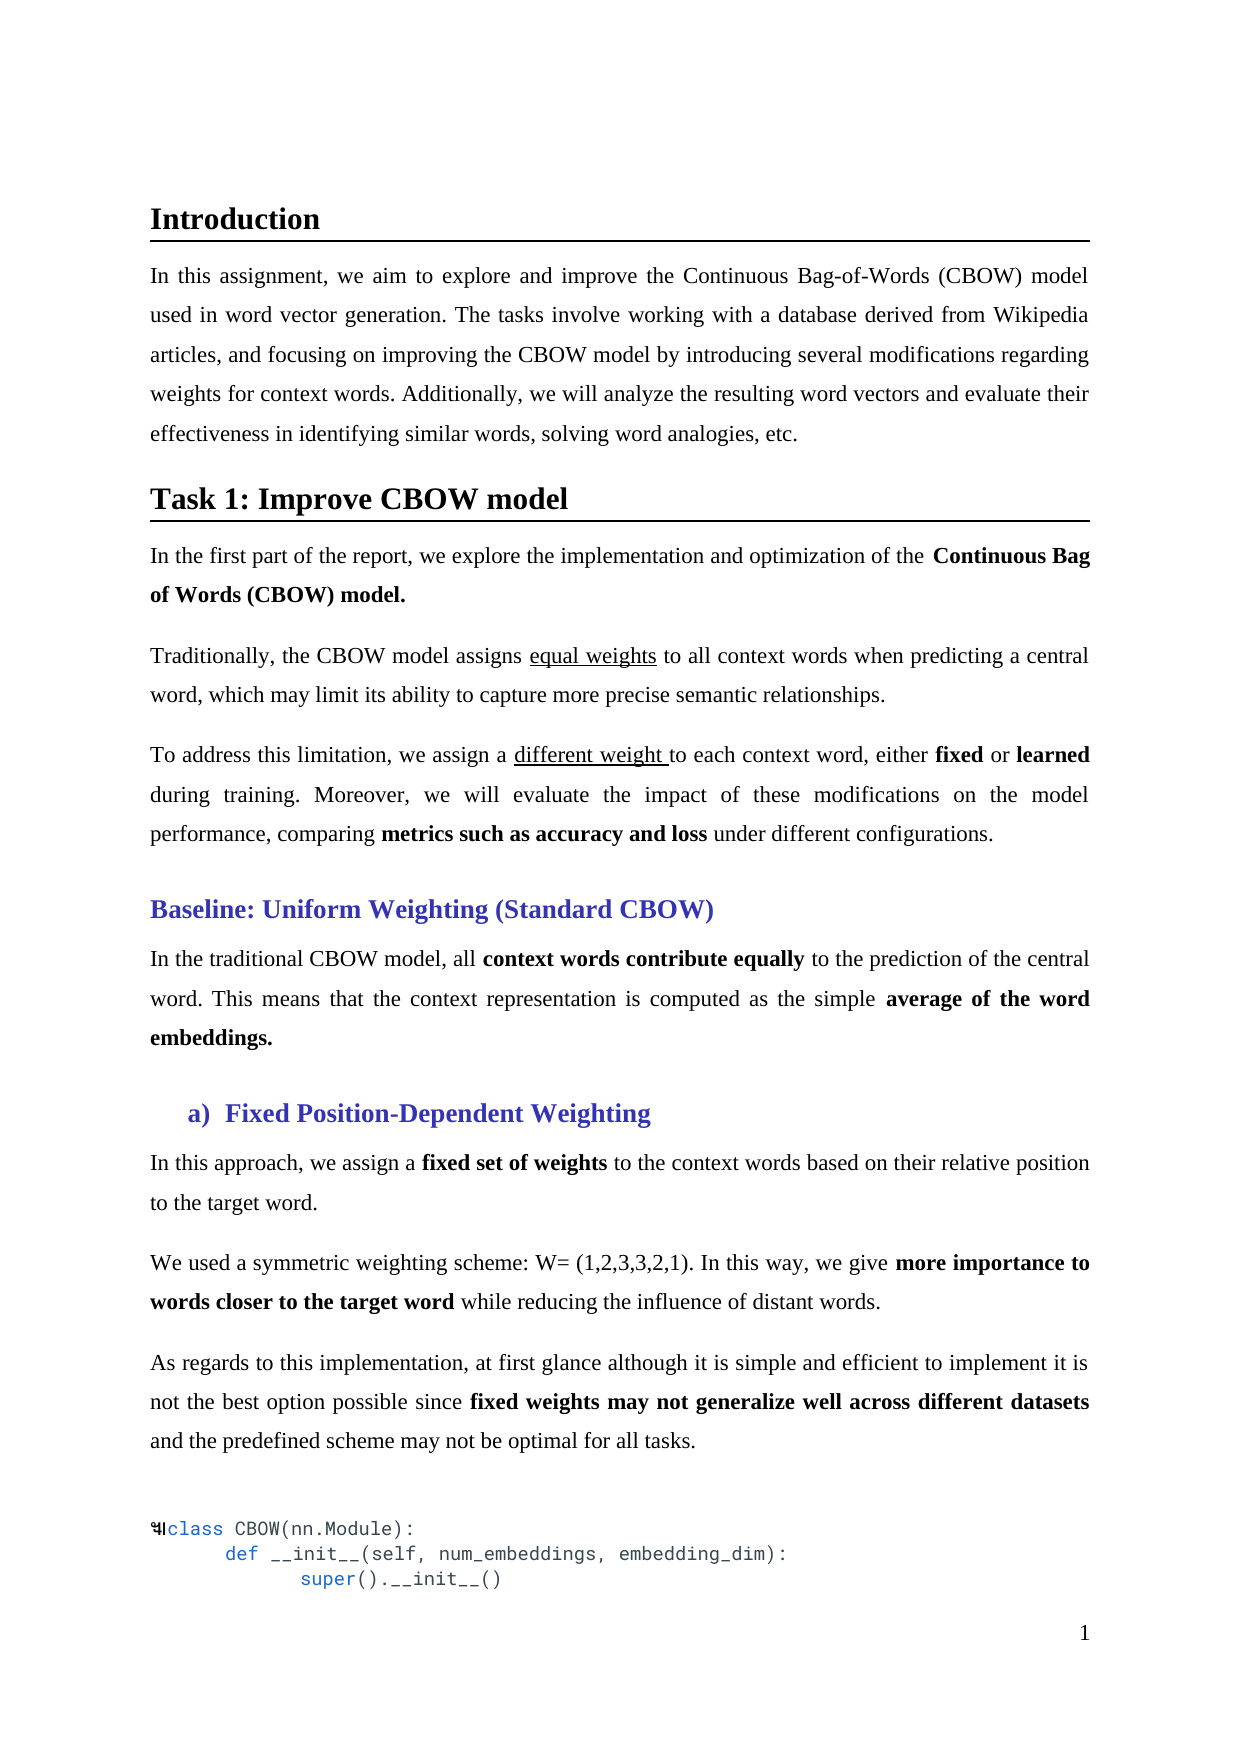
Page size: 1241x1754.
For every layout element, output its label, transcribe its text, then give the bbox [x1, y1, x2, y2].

text super().__init__() [225, 1566, 1090, 1590]
subtitle Introduction [150, 200, 1090, 240]
text In the first part of the report, we explore the implementation and optimization of the Continuous Bag of Words (CBOW) model. [150, 542, 1090, 608]
subtitle Fixed Position-Dependent Weighting [187, 1097, 1090, 1128]
text We used a symmetric weighting scheme: W= (1,2,3,3,2,1). In this way, we give more importance to words closer to the target word while reducing the influence of distant words. [150, 1249, 1090, 1315]
text To address this limitation, we assign a different weight to each context word, either fixed or learned during training. Moreover, we will evaluate the impact of these modifications on the model performance, comparing metrics such as accuracy and loss under different configurations. [150, 742, 1090, 847]
subtitle Task 1: Improve CBOW model [150, 480, 1090, 520]
text class CBOW(nn.Module): [150, 1514, 1090, 1541]
text As regards to this implementation, at first glance although it is simple and efficient to implement it is not the best option possible since fixed weights may not generalize well across different datasets and the predefined scheme may not be optimal for all tasks. [150, 1349, 1090, 1454]
text Traditionally, the CBOW model assigns equal weights to all context words when predicting a central word, which may limit its ability to capture more precise semantic relationships. [150, 642, 1090, 708]
text In this assignment, we aim to explore and improve the Continuous Bag-of-Words (CBOW) model used in word vector generation. The tasks involve working with a database derived from Wikipedia articles, and focusing on improving the CBOW model by introducing several modifications regarding weights for context words. Additionally, we will analyze the resulting word vectors and evaluate their effectiveness in identifying similar words, solving word analogies, etc. [150, 262, 1090, 446]
text In this approach, we assign a fixed set of weights to the context words based on their relative position to the target word. [150, 1149, 1090, 1215]
text In the traditional CBOW model, all context words contribute equally to the prediction of the central word. This means that the context representation is computed as the simple average of the word embeddings. [150, 945, 1090, 1051]
text def __init__(self, num_embeddings, embedding_dim): [150, 1541, 1090, 1566]
subtitle Baseline: Uniform Weighting (Standard CBOW) [150, 893, 1090, 924]
